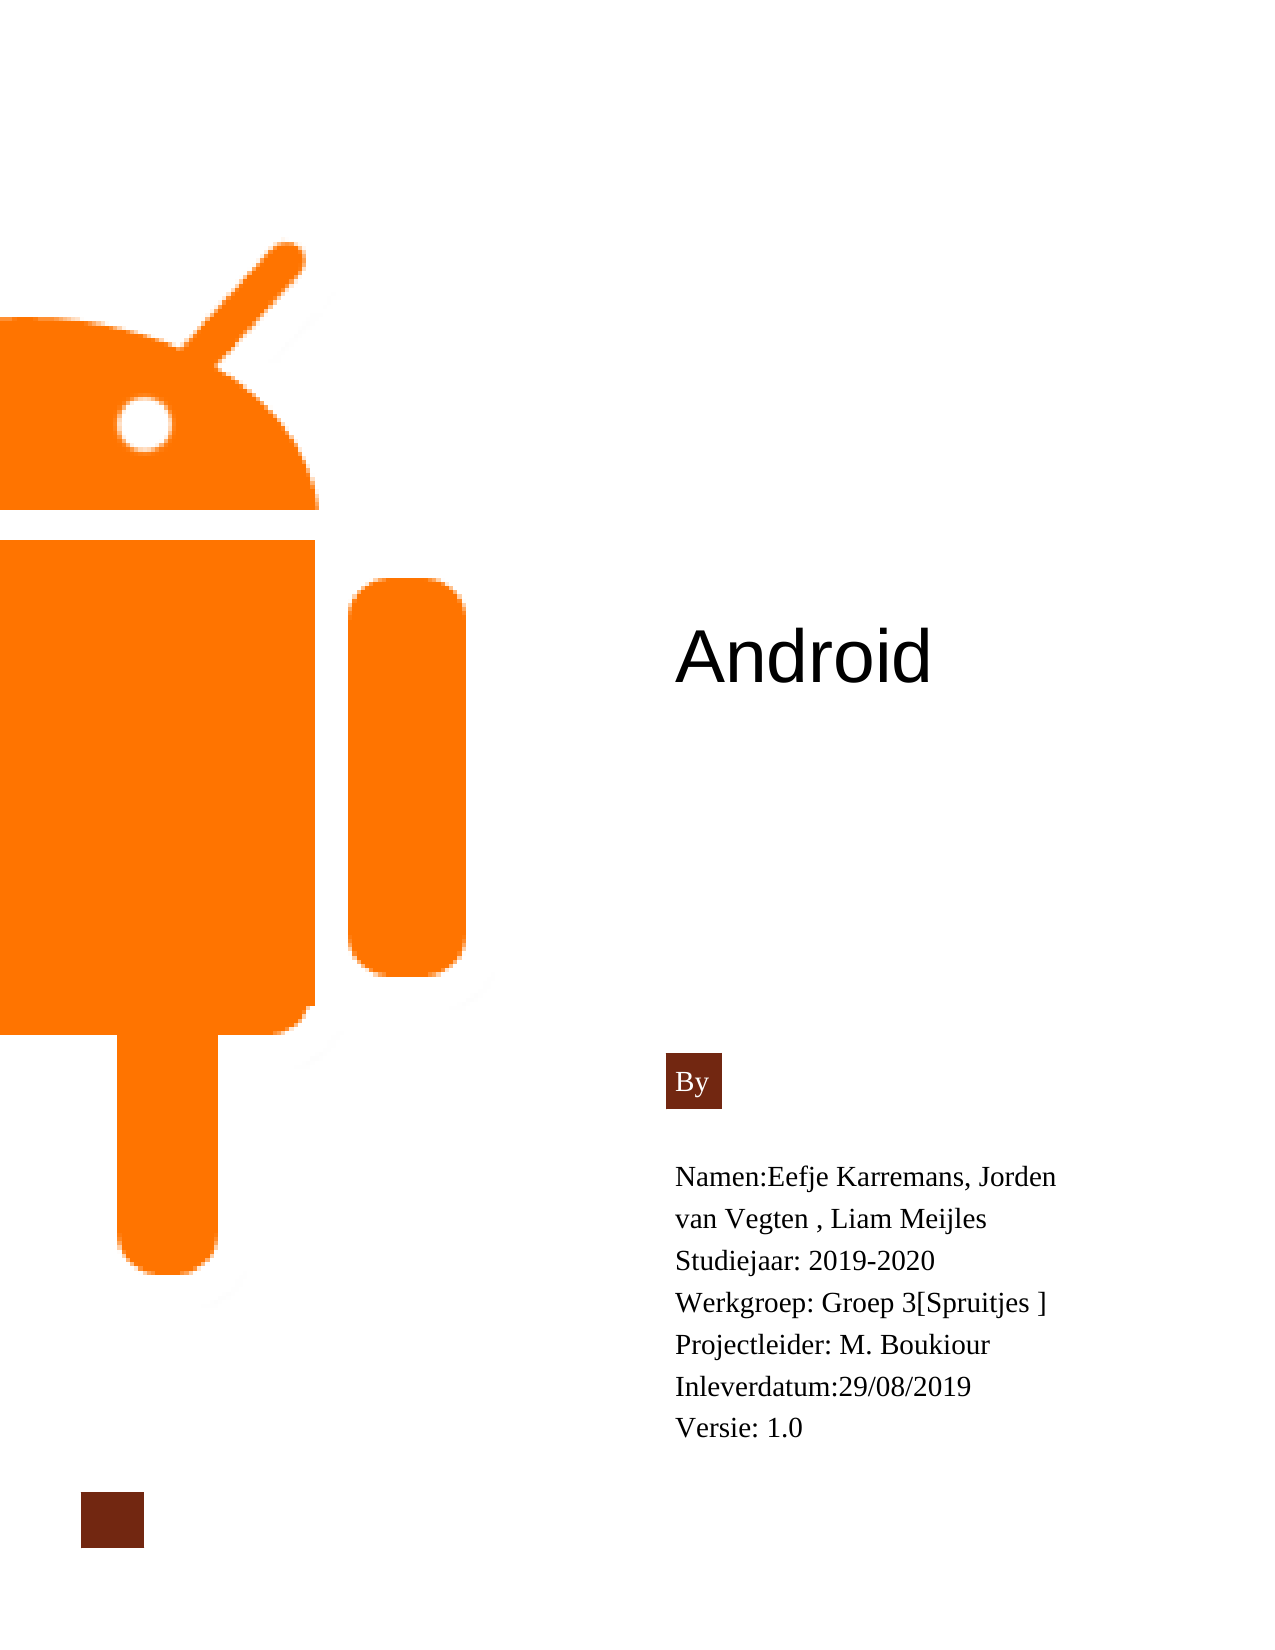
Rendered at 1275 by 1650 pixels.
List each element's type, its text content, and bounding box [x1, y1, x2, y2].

picture [0, 116, 823, 1544]
text Werkgroep: Groep 3[Spruitjes ] Projectleider: M. Boukiour [675, 1285, 1102, 1360]
title Android [675, 612, 1102, 699]
subtitle By [667, 1054, 721, 1108]
text Namen:Eefje Karremans, Jorden van Vegten , Liam Meijles Studiejaar: 2019-2020 [675, 1159, 1102, 1277]
text Versie: 1.0 [675, 1411, 1102, 1444]
text Inleverdatum:29/08/2019 [675, 1369, 1102, 1402]
